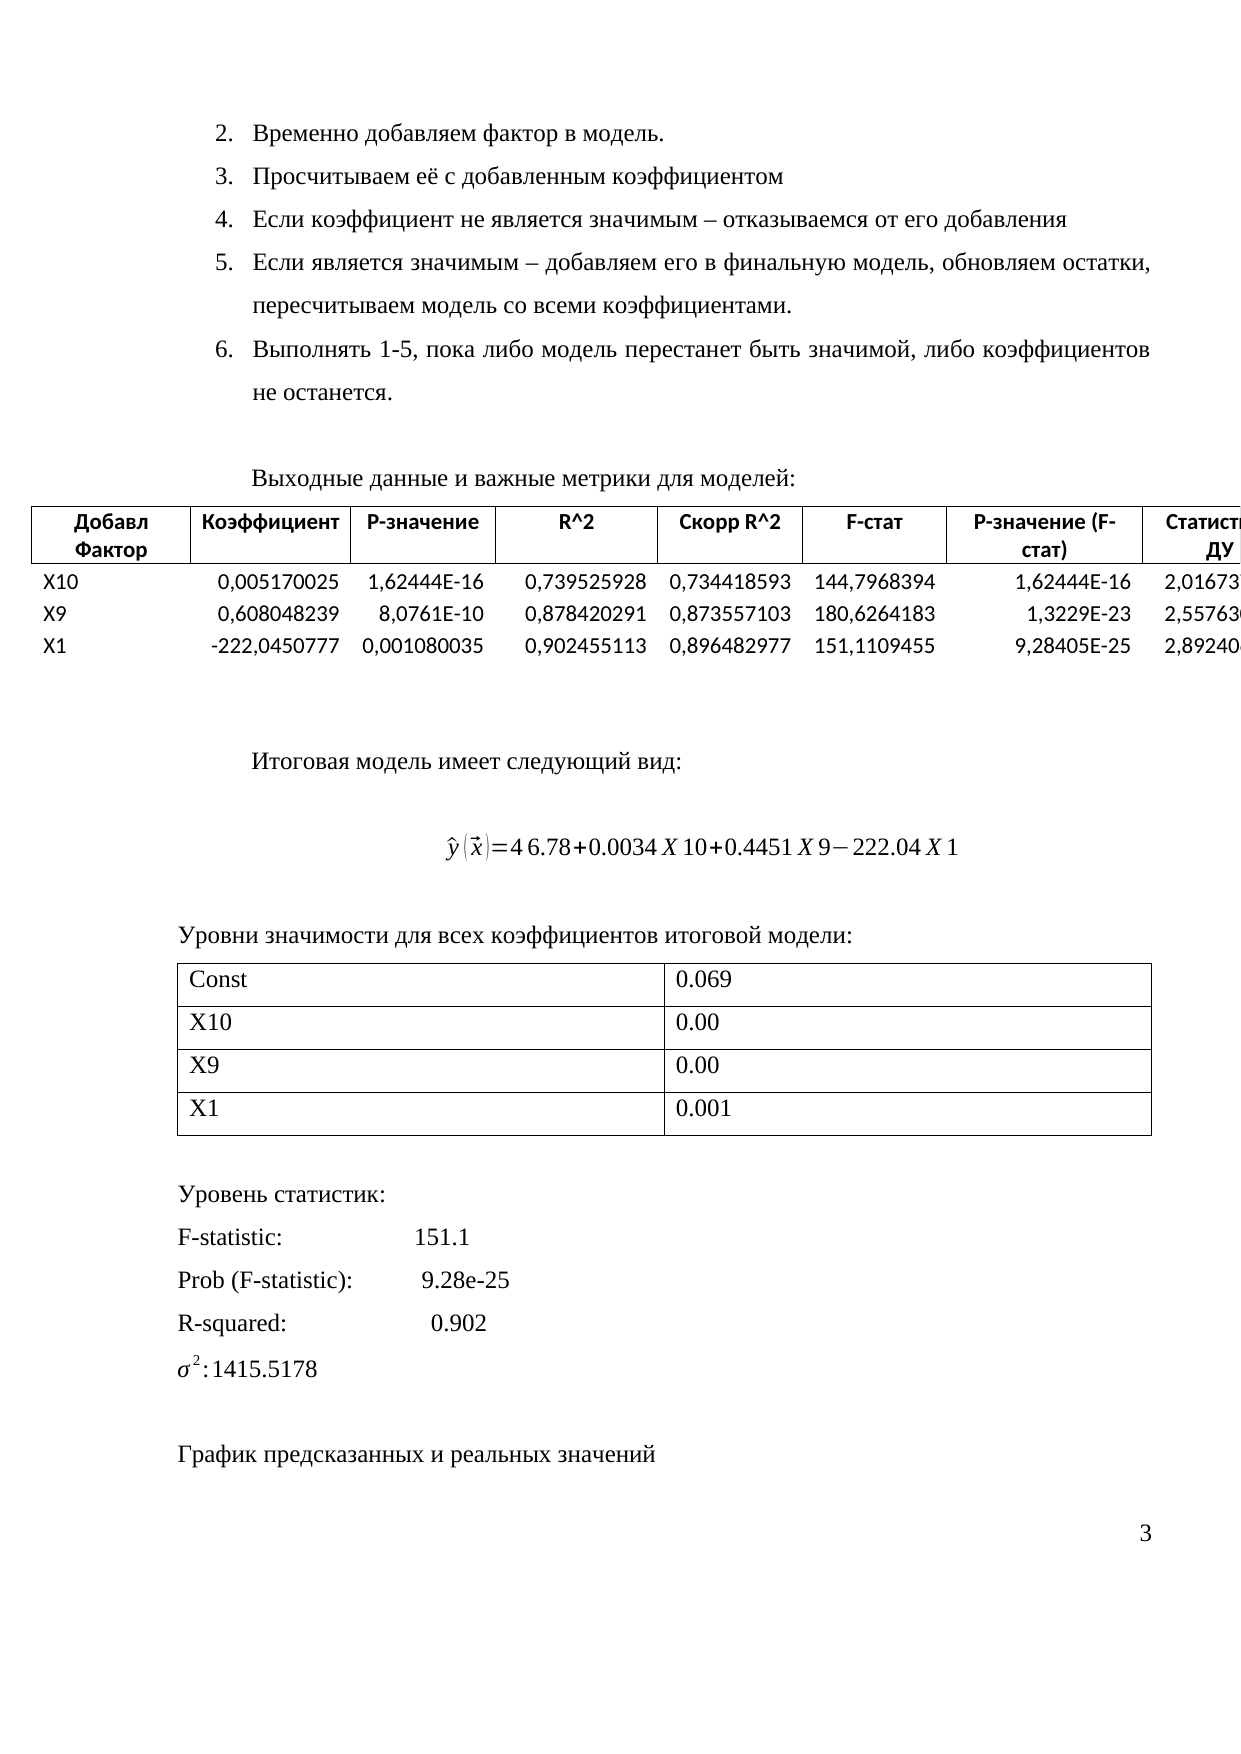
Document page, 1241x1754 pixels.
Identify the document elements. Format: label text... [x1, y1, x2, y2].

table_cell 0.00 [665, 1050, 1151, 1092]
table_cell X9 [32, 595, 191, 627]
table_header 0.069 [665, 964, 1151, 1006]
table_header P-значение [351, 507, 495, 563]
table_cell 0,001080035 [351, 628, 495, 659]
list Просчитываем её с добавленным коэффициентом [215, 161, 1152, 190]
table_cell 1,62444E-16 [351, 564, 495, 595]
table_cell 0,734418593 [658, 564, 802, 595]
table_header P-значение (F-стат) [947, 507, 1142, 563]
table_cell 180,6264183 [802, 595, 947, 627]
table_header Добавл Фактор [32, 507, 190, 563]
list Если является значимым – добавляем его в финальную модель, обновляем остатки, пересчитываем модель со всеми коэффициентами. [215, 247, 1152, 319]
table_cell 1,62444E-16 [947, 564, 1142, 595]
table_cell 0,739525928 [495, 564, 658, 595]
table_cell -222,0450777 [191, 628, 351, 659]
text Итоговая модель имеет следующий вид: [177, 746, 1152, 774]
table_cell 2,892406961 [1142, 628, 1240, 659]
list Временно добавляем фактор в модель. [215, 118, 1152, 147]
table_cell 144,7968394 [802, 564, 947, 595]
table_cell 0,608048239 [191, 595, 351, 627]
text Уровни значимости для всех коэффициентов итоговой модели: [177, 920, 1152, 948]
table_cell 9,28405E-25 [947, 628, 1142, 659]
table_header Коэффициент [191, 507, 350, 563]
table_header Const [178, 964, 664, 1006]
table_cell X1 [178, 1093, 664, 1134]
text Prob (F-statistic): 9.28e-25 [177, 1265, 1152, 1294]
table_cell 0,873557103 [658, 595, 802, 627]
table_cell 2,016737942 [1142, 564, 1240, 595]
table_cell X9 [178, 1050, 664, 1092]
table_header Скорр R^2 [658, 507, 802, 563]
table_cell 0,878420291 [495, 595, 658, 627]
table_header F-стат [803, 507, 946, 563]
text R-squared: 0.902 [177, 1308, 1152, 1337]
table_cell X1 [32, 628, 191, 659]
table_cell 0.001 [665, 1093, 1151, 1134]
table_cell 1,3229E-23 [947, 595, 1142, 627]
table_header Статистика ДУ [1143, 507, 1240, 563]
text График предсказанных и реальных значений [177, 1439, 1152, 1468]
table_cell 0.00 [665, 1007, 1151, 1049]
list Если коэффициент не является значимым – отказываемся от его добавления [215, 204, 1152, 233]
table_header R^2 [496, 507, 657, 563]
text F-statistic: 151.1 [177, 1222, 1152, 1251]
table_cell 0,896482977 [658, 628, 802, 659]
table_cell 2,557630234 [1142, 595, 1240, 627]
table_cell 0,005170025 [191, 564, 351, 595]
table_cell X10 [178, 1007, 664, 1049]
table_cell 8,0761E-10 [351, 595, 495, 627]
text Выходные данные и важные метрики для моделей: [177, 463, 1152, 492]
list Выполнять 1-5, пока либо модель перестанет быть значимой, либо коэффициентов не останется. [215, 334, 1152, 406]
table_cell 151,1109455 [802, 628, 947, 659]
table_cell X10 [32, 564, 191, 595]
text Уровень статистик: [177, 1179, 1152, 1207]
table_cell 0,902455113 [495, 628, 658, 659]
